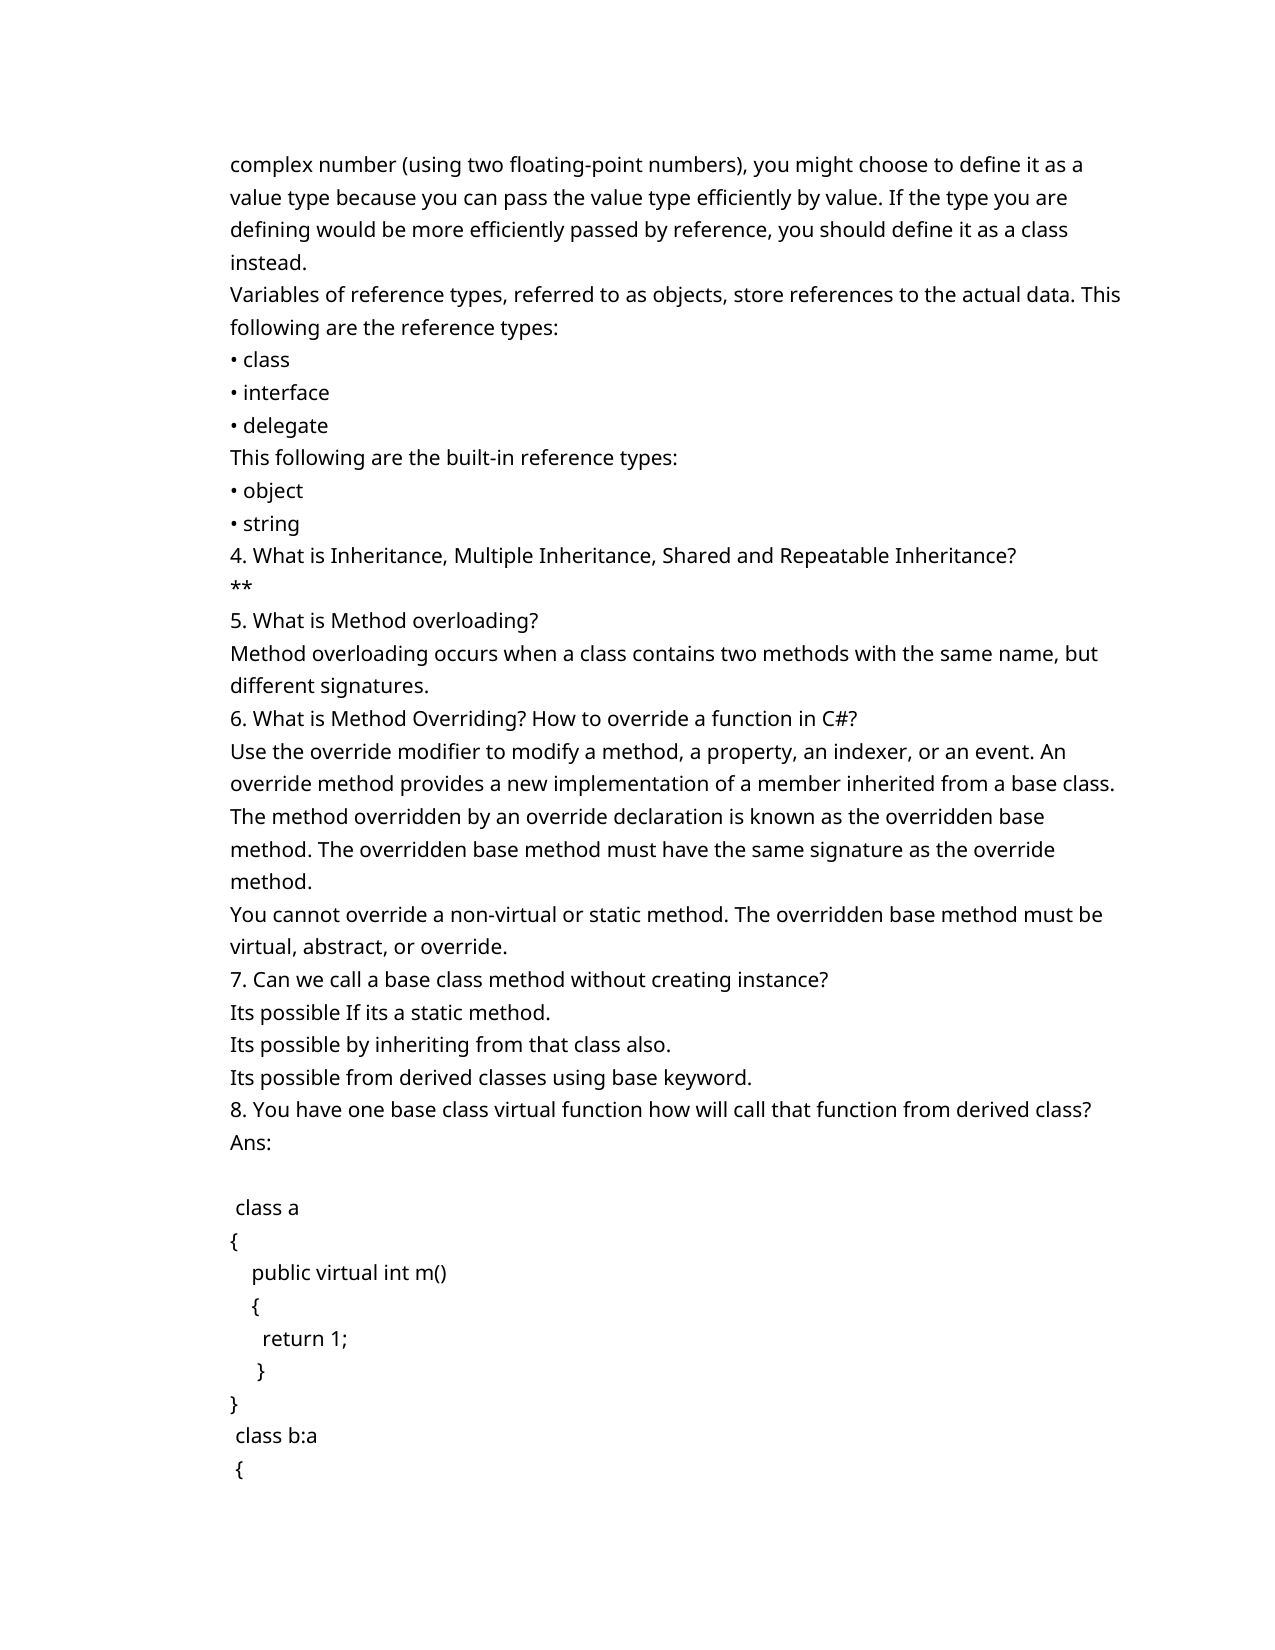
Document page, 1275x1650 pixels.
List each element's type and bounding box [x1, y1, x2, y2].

text [230, 150, 1125, 1483]
